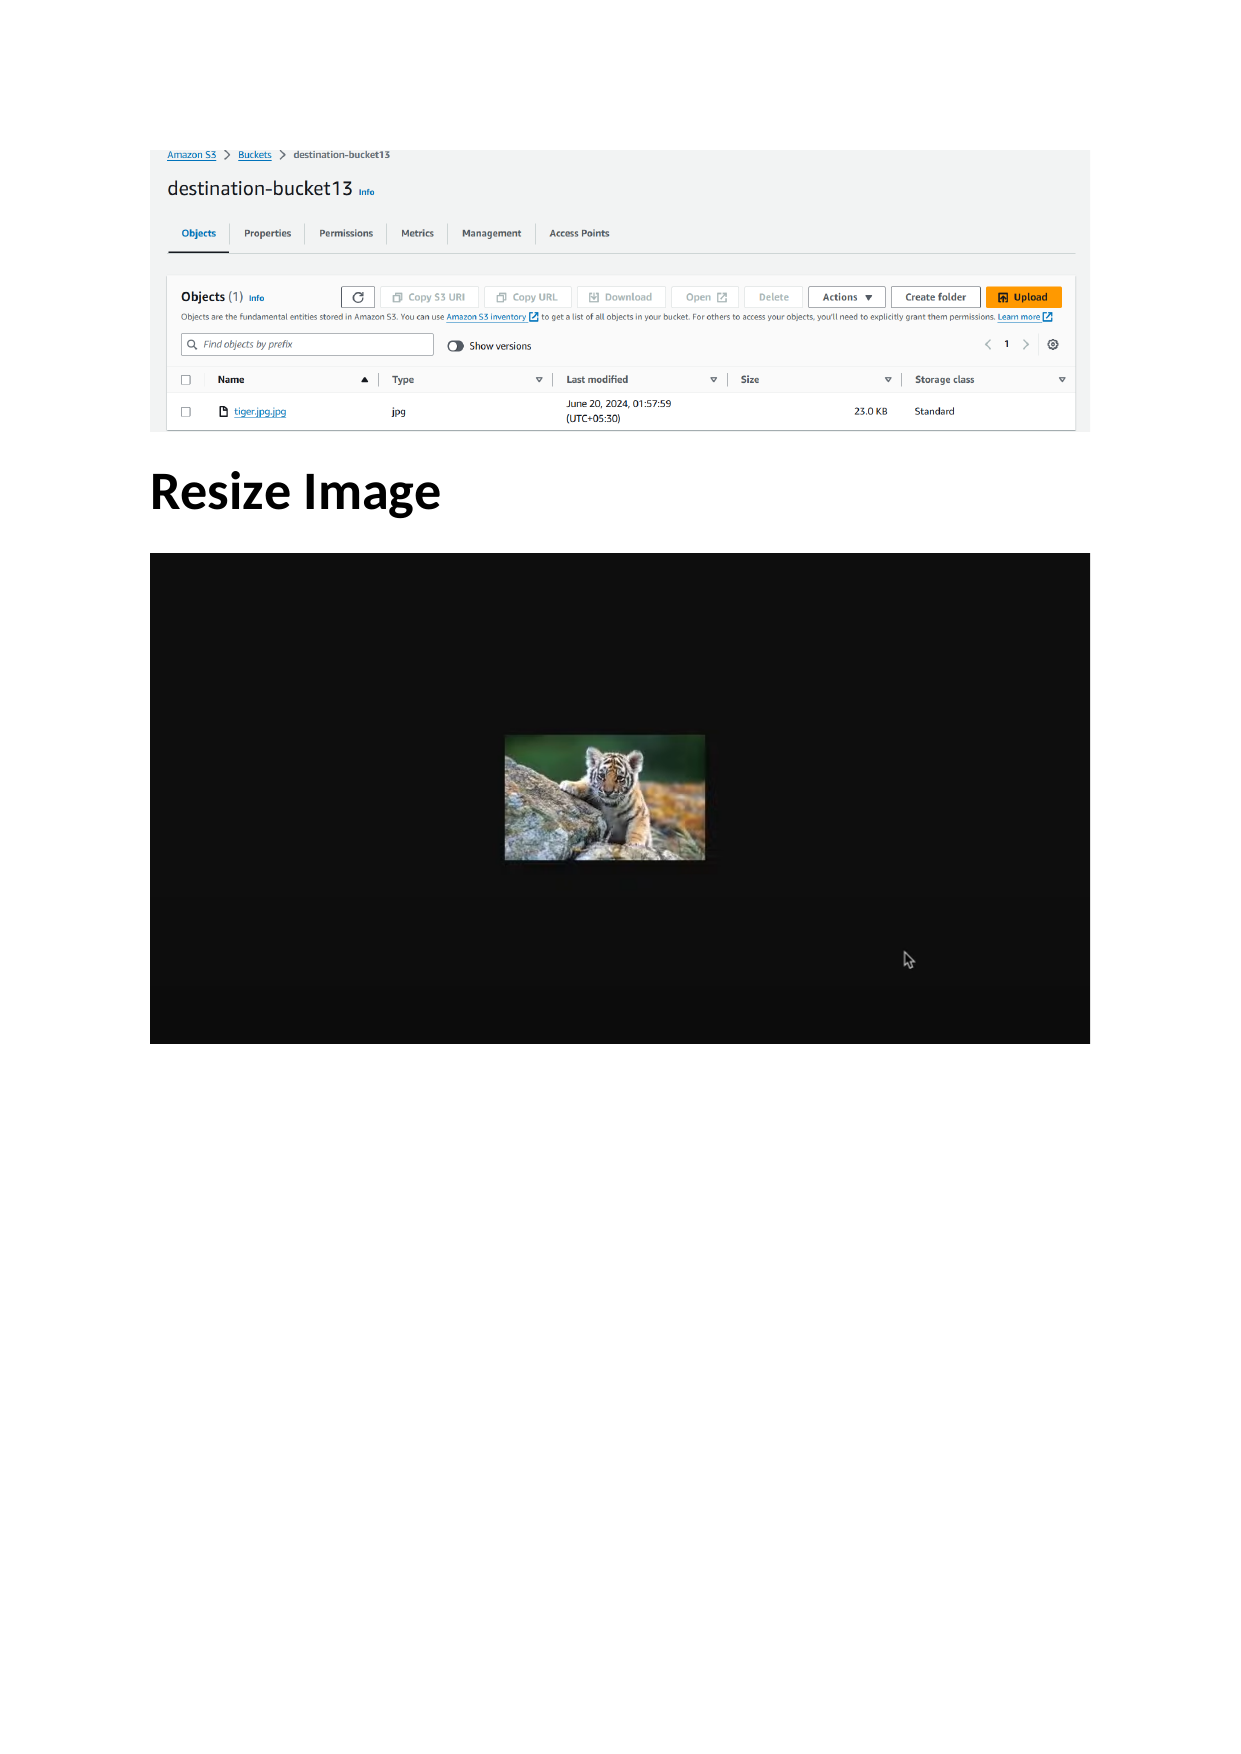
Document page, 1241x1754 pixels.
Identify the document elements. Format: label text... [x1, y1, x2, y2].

text Resize Image [150, 457, 1090, 523]
picture [150, 553, 1091, 1044]
picture [150, 150, 1091, 432]
